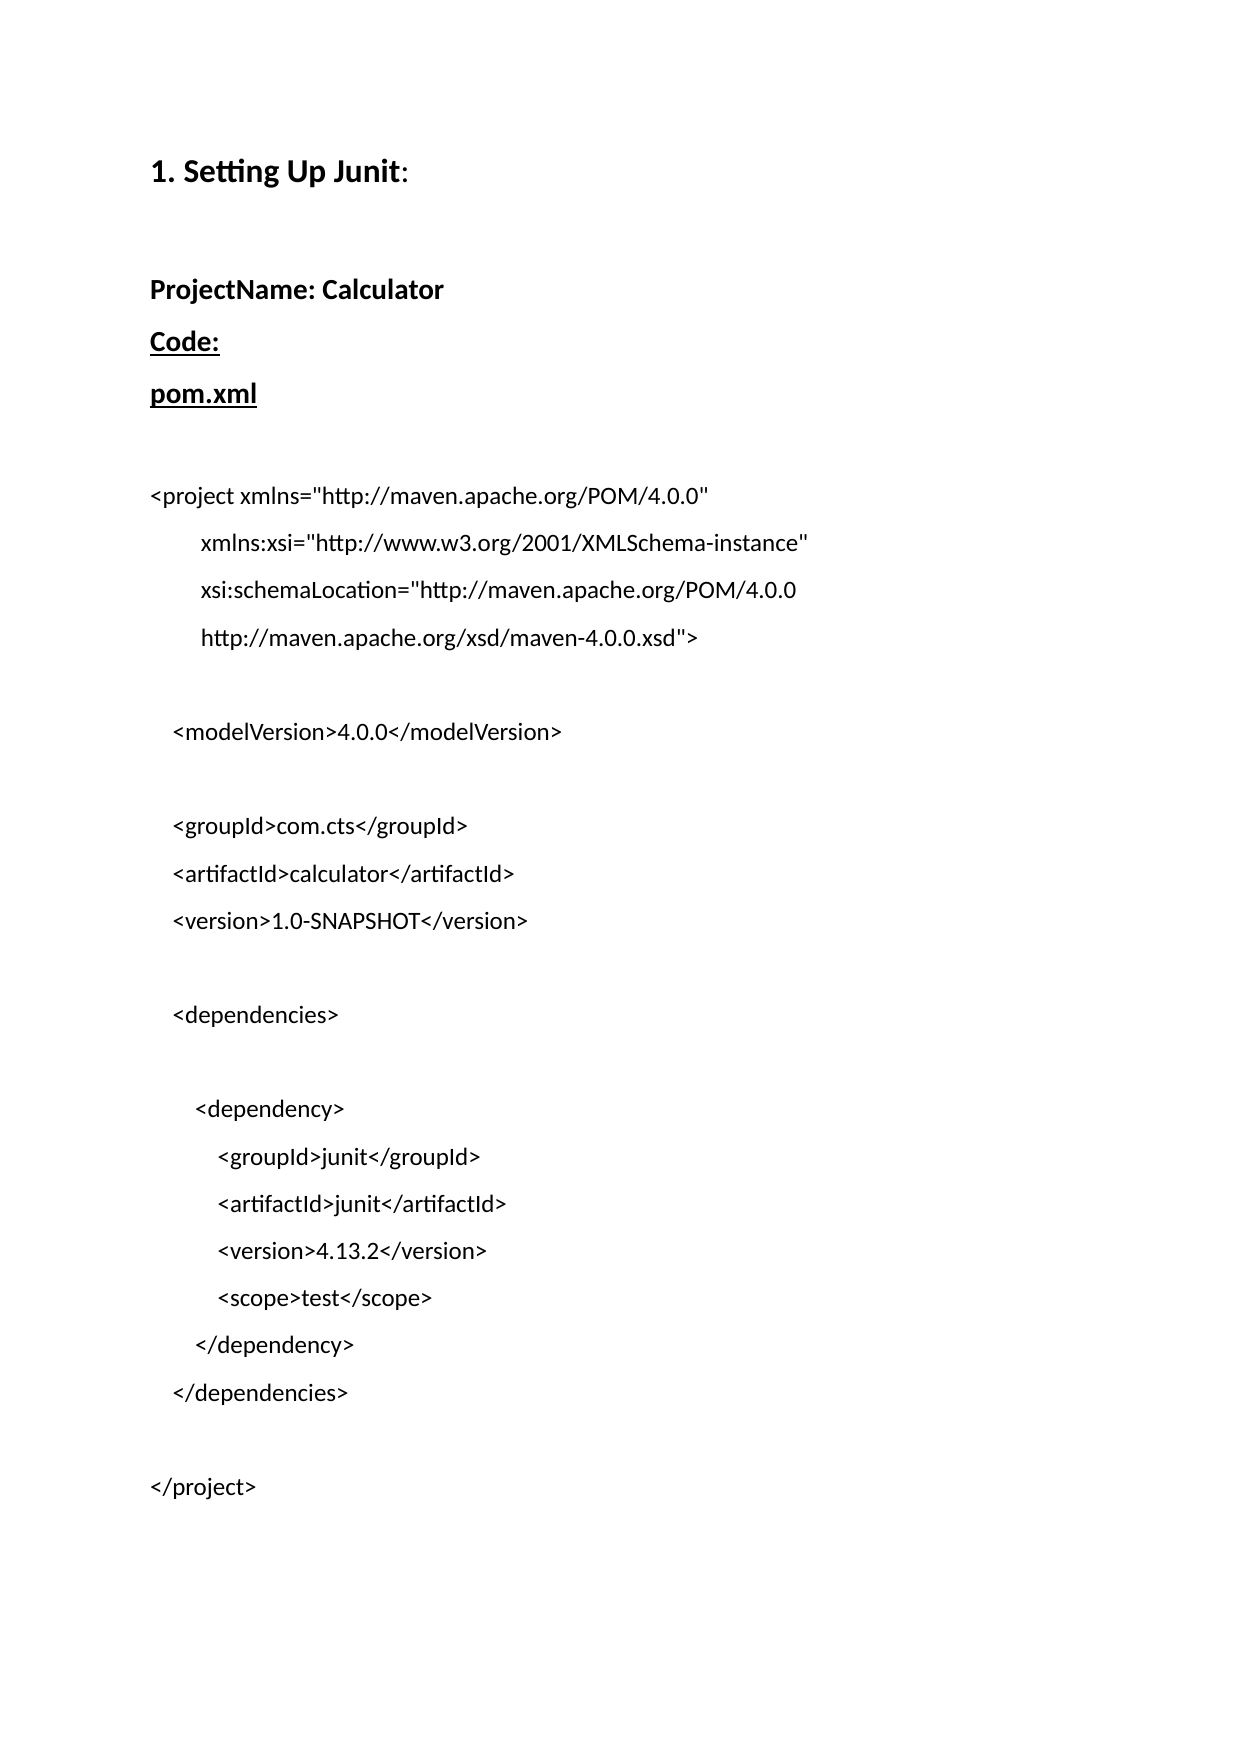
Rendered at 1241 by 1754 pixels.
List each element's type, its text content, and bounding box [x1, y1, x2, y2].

text </project> [150, 1471, 1090, 1502]
text Code: [150, 323, 1090, 359]
text <modelVersion>4.0.0</modelVersion> [150, 716, 1090, 747]
text xsi:schemaLocation="http://maven.apache.org/POM/4.0.0 [150, 574, 1090, 605]
text </dependencies> [150, 1377, 1090, 1407]
text <groupId>com.cts</groupId> [150, 811, 1090, 841]
text <artifactId>junit</artifactId> [150, 1188, 1090, 1218]
text <version>4.13.2</version> [150, 1235, 1090, 1266]
text http://maven.apache.org/xsd/maven-4.0.0.xsd"> [150, 622, 1090, 652]
text <version>1.0-SNAPSHOT</version> [150, 905, 1090, 935]
text </dependency> [150, 1329, 1090, 1360]
text xmlns:xsi="http://www.w3.org/2001/XMLSchema-instance" [150, 527, 1090, 558]
text pom.xml [150, 376, 1090, 411]
text <dependency> [150, 1094, 1090, 1124]
text <artifactId>calculator</artifactId> [150, 858, 1090, 888]
text <scope>test</scope> [150, 1282, 1090, 1313]
text <project xmlns="http://maven.apache.org/POM/4.0.0" [150, 480, 1090, 511]
text <dependencies> [150, 999, 1090, 1030]
text ProjectName: Calculator [150, 271, 1090, 307]
text <groupId>junit</groupId> [150, 1141, 1090, 1171]
text 1. Setting Up Junit: [150, 150, 1090, 191]
